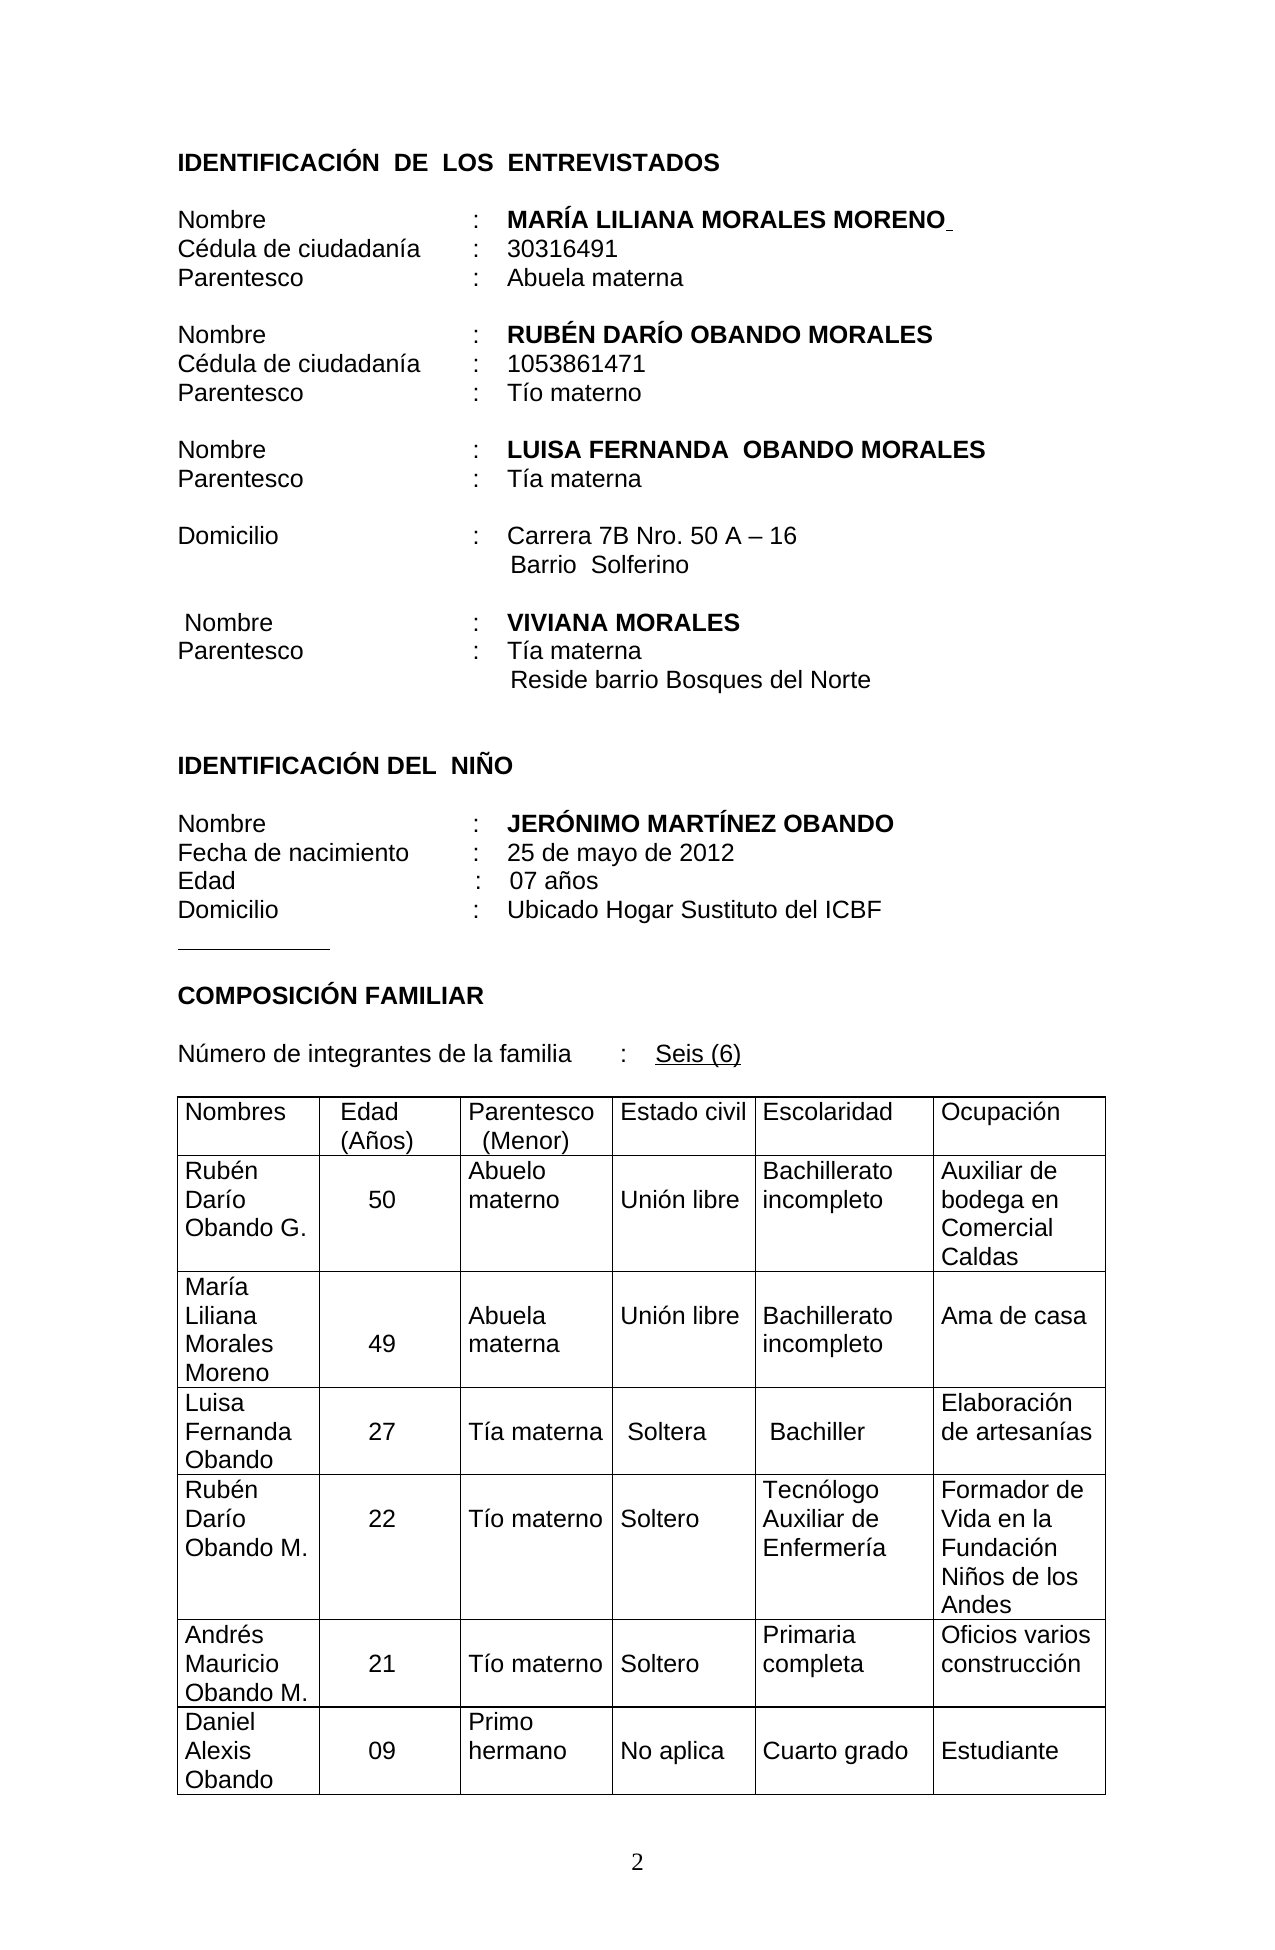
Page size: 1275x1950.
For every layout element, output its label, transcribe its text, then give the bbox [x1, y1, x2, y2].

table_cell Primaria completa [756, 1620, 933, 1706]
table_cell Primo hermano [461, 1708, 612, 1794]
table_cell 49 [320, 1272, 460, 1387]
table_cell Tío materno [461, 1475, 612, 1619]
table_cell Abuela materna [461, 1272, 612, 1387]
text Parentesco : Tío materno [177, 378, 1098, 406]
table_cell Ama de casa [934, 1272, 1105, 1387]
table_cell María Liliana Morales Moreno [178, 1272, 319, 1387]
text Domicilio : Carrera 7B Nro. 50 A – 16 [177, 521, 1098, 550]
table_cell Bachillerato incompleto [756, 1272, 933, 1387]
table_cell Tía materna [461, 1388, 612, 1474]
table_cell Soltero [613, 1475, 755, 1619]
table_cell 27 [320, 1388, 460, 1474]
table_cell Soltera [613, 1388, 755, 1474]
table_cell Unión libre [613, 1272, 755, 1387]
text Número de integrantes de la familia : Seis (6) [177, 1039, 1098, 1068]
table_cell Rubén Darío Obando G. [178, 1156, 319, 1271]
text Domicilio : Ubicado Hogar Sustituto del ICBF [177, 895, 1098, 924]
text IDENTIFICACIÓN DEL NIÑO [177, 751, 1098, 780]
text Cédula de ciudadanía : 30316491 [177, 234, 1098, 263]
text Parentesco : Tía materna [177, 464, 1098, 493]
table_cell Andrés Mauricio Obando M. [178, 1620, 319, 1706]
text Edad : 07 años [177, 866, 1098, 895]
table_cell Daniel Alexis Obando [178, 1708, 319, 1794]
table_cell 50 [320, 1156, 460, 1271]
table_cell Tecnólogo Auxiliar de Enfermería [756, 1475, 933, 1619]
table_cell Luisa Fernanda Obando [178, 1388, 319, 1474]
table_cell Formador de Vida en la Fundación Niños de los Andes [934, 1475, 1105, 1619]
table_cell 22 [320, 1475, 460, 1619]
text Nombre : RUBÉN DARÍO OBANDO MORALES [177, 320, 1098, 349]
text Nombre : MARÍA LILIANA MORALES MORENO [177, 205, 1098, 234]
table_header Edad (Años) [320, 1098, 460, 1155]
table_cell Soltero [613, 1620, 755, 1706]
table_header Ocupación [934, 1098, 1105, 1155]
table_cell Bachiller [756, 1388, 933, 1474]
table_cell Rubén Darío Obando M. [178, 1475, 319, 1619]
text Parentesco : Abuela materna [177, 263, 1098, 291]
text Nombre : JERÓNIMO MARTÍNEZ OBANDO [177, 809, 1098, 838]
table_cell Auxiliar de bodega en Comercial Caldas [934, 1156, 1105, 1271]
text Reside barrio Bosques del Norte [177, 665, 1098, 694]
text Nombre : LUISA FERNANDA OBANDO MORALES [177, 435, 1098, 464]
table_cell Cuarto grado [756, 1708, 933, 1794]
text IDENTIFICACIÓN DE LOS ENTREVISTADOS [177, 148, 1098, 176]
table_cell No aplica [613, 1708, 755, 1794]
text Fecha de nacimiento : 25 de mayo de 2012 [177, 838, 1098, 866]
text Cédula de ciudadanía : 1053861471 [177, 349, 1098, 378]
table_header Parentesco (Menor) [461, 1098, 612, 1155]
text Parentesco : Tía materna [177, 636, 1098, 665]
table_cell Tío materno [461, 1620, 612, 1706]
table_header Escolaridad [756, 1098, 933, 1155]
text Nombre : VIVIANA MORALES [177, 608, 1098, 636]
text COMPOSICIÓN FAMILIAR [177, 981, 1098, 1010]
table_cell Bachillerato incompleto [756, 1156, 933, 1271]
table_header Nombres [178, 1098, 319, 1155]
table_header Estado civil [613, 1098, 755, 1155]
table_cell 09 [320, 1708, 460, 1794]
table_cell Estudiante [934, 1708, 1105, 1794]
table_cell Elaboración de artesanías [934, 1388, 1105, 1474]
text Barrio Solferino [177, 550, 1098, 579]
table_cell 21 [320, 1620, 460, 1706]
table_cell Unión libre [613, 1156, 755, 1271]
table_cell Abuelo materno [461, 1156, 612, 1271]
table_cell Oficios varios construcción [934, 1620, 1105, 1706]
